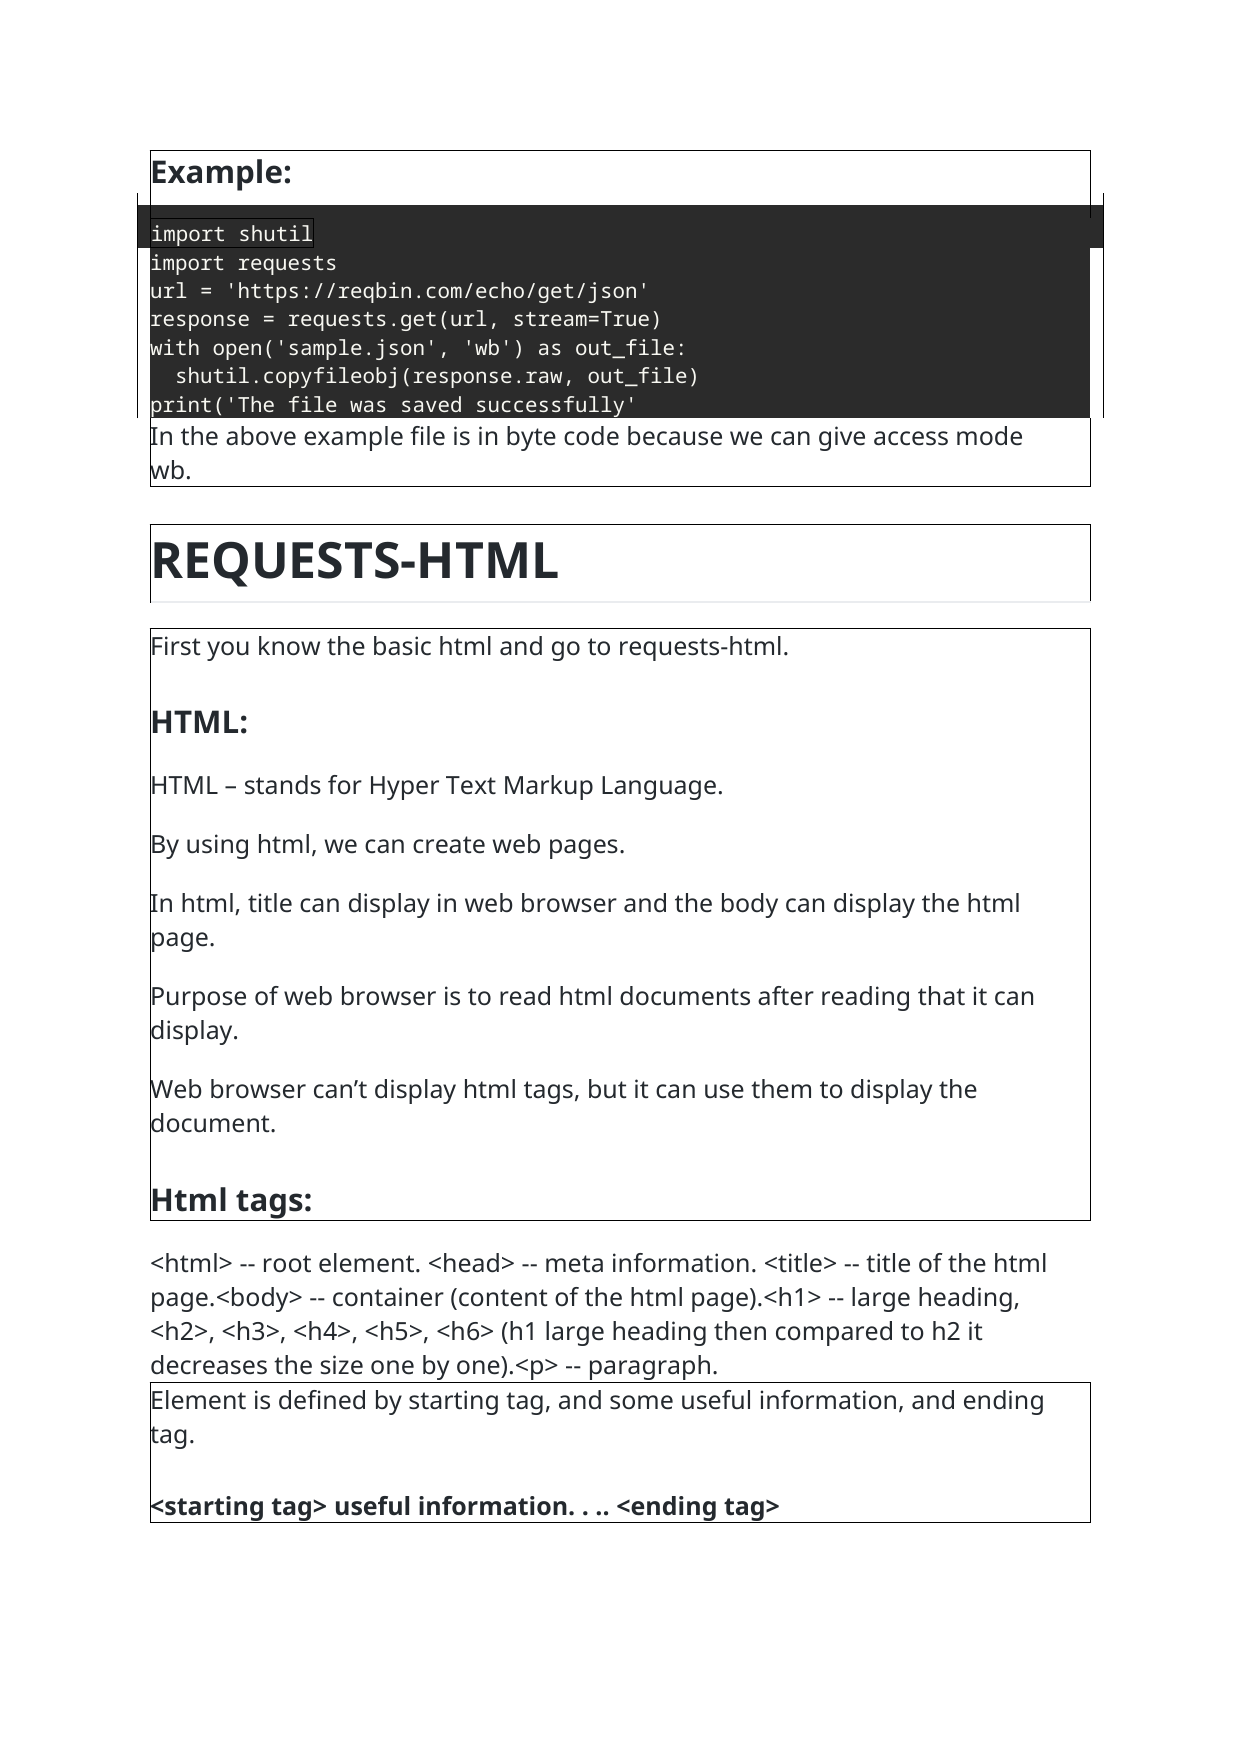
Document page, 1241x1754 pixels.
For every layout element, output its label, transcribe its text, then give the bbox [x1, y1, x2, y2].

text Purpose of web browser is to read html documents after reading that it can display. [151, 978, 1090, 1047]
text response = requests.get(url, stream=True) [150, 304, 1090, 333]
text <html> -- root element. <head> -- meta information. <title> -- title of the html page.<body> -- container (content of the html page).<h1> -- large heading, <h2>, <h3>, <h4>, <h5>, <h6> (h1 large heading then compared to h2 it decreases the size one by one).<p> -- paragraph. [719, 1246, 1090, 1382]
text url = 'https://reqbin.com/echo/get/json' [150, 276, 1090, 304]
text First you know the basic html and go to requests-html. [151, 629, 1090, 662]
text shutil.copyfileobj(response.raw, out_file) [150, 361, 1090, 390]
text By using html, we can create web pages. [151, 826, 1090, 861]
text HTML – stands for Hyper Text Markup Language. [151, 767, 1090, 802]
text REQUESTS-HTML [151, 525, 1090, 601]
text with open('sample.json', 'wb') as out_file: [150, 333, 1090, 361]
text Web browser can’t display html tags, but it can use them to display the document. [151, 1071, 1090, 1140]
text In the above example file is in byte code because we can give access mode wb. [151, 418, 1090, 486]
text import requests [150, 248, 1090, 276]
text Example: [151, 151, 1090, 193]
text Html tags: [151, 1177, 1090, 1220]
text <starting tag> useful information. . .. <ending tag> [151, 1488, 1090, 1522]
text In html, title can display in web browser and the body can display the html page. [151, 885, 1090, 954]
text HTML: [151, 699, 1090, 743]
text Element is defined by starting tag, and some useful information, and ending tag. [151, 1383, 1090, 1451]
text print('The file was saved successfully' [150, 390, 1090, 418]
text import shutil [151, 205, 1103, 248]
